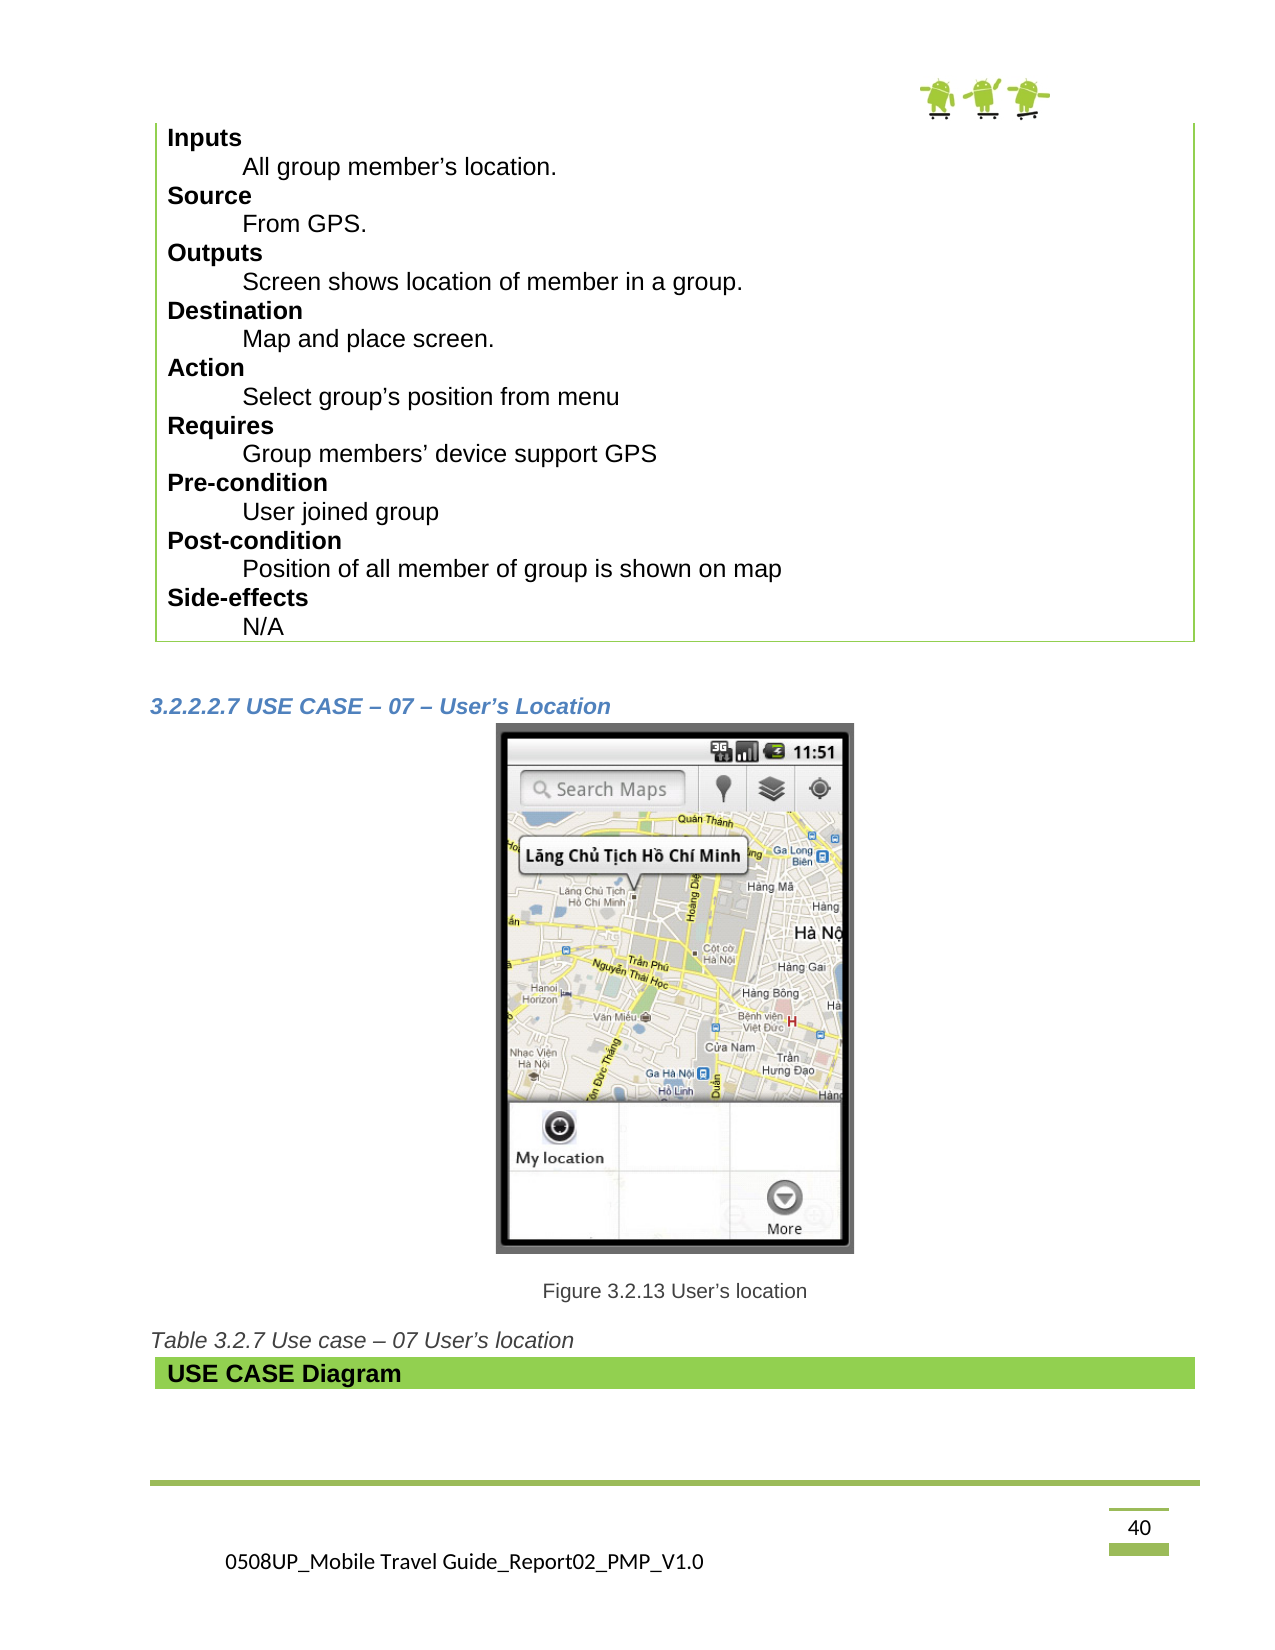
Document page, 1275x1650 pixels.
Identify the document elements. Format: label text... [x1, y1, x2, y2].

table_header USE CASE Diagram [157, 1359, 1193, 1388]
table_cell Destination Map and place screen. [157, 296, 1193, 353]
subtitle Figure 3.2.13 User’s location [150, 1279, 1200, 1303]
subtitle Table 3.2.7 Use case – 07 User’s location [150, 1327, 1200, 1353]
picture [920, 75, 1050, 124]
table_cell Side-effects N/A [157, 583, 1193, 641]
table_cell Source From GPS. [157, 181, 1193, 238]
table_cell Action Select group’s position from menu [157, 353, 1193, 411]
subtitle 3.2.2.2.7 USE CASE – 07 – User’s Location [150, 693, 1200, 720]
table_cell Outputs Screen shows location of member in a group. [157, 238, 1193, 296]
table_cell Pre-condition User joined group [157, 468, 1193, 526]
table_cell Inputs All group member’s location. [157, 123, 1193, 181]
table_cell Post-condition Position of all member of group is shown on map [157, 526, 1193, 583]
table_cell Requires Group members’ device support GPS [157, 411, 1193, 468]
picture [495, 723, 855, 1254]
